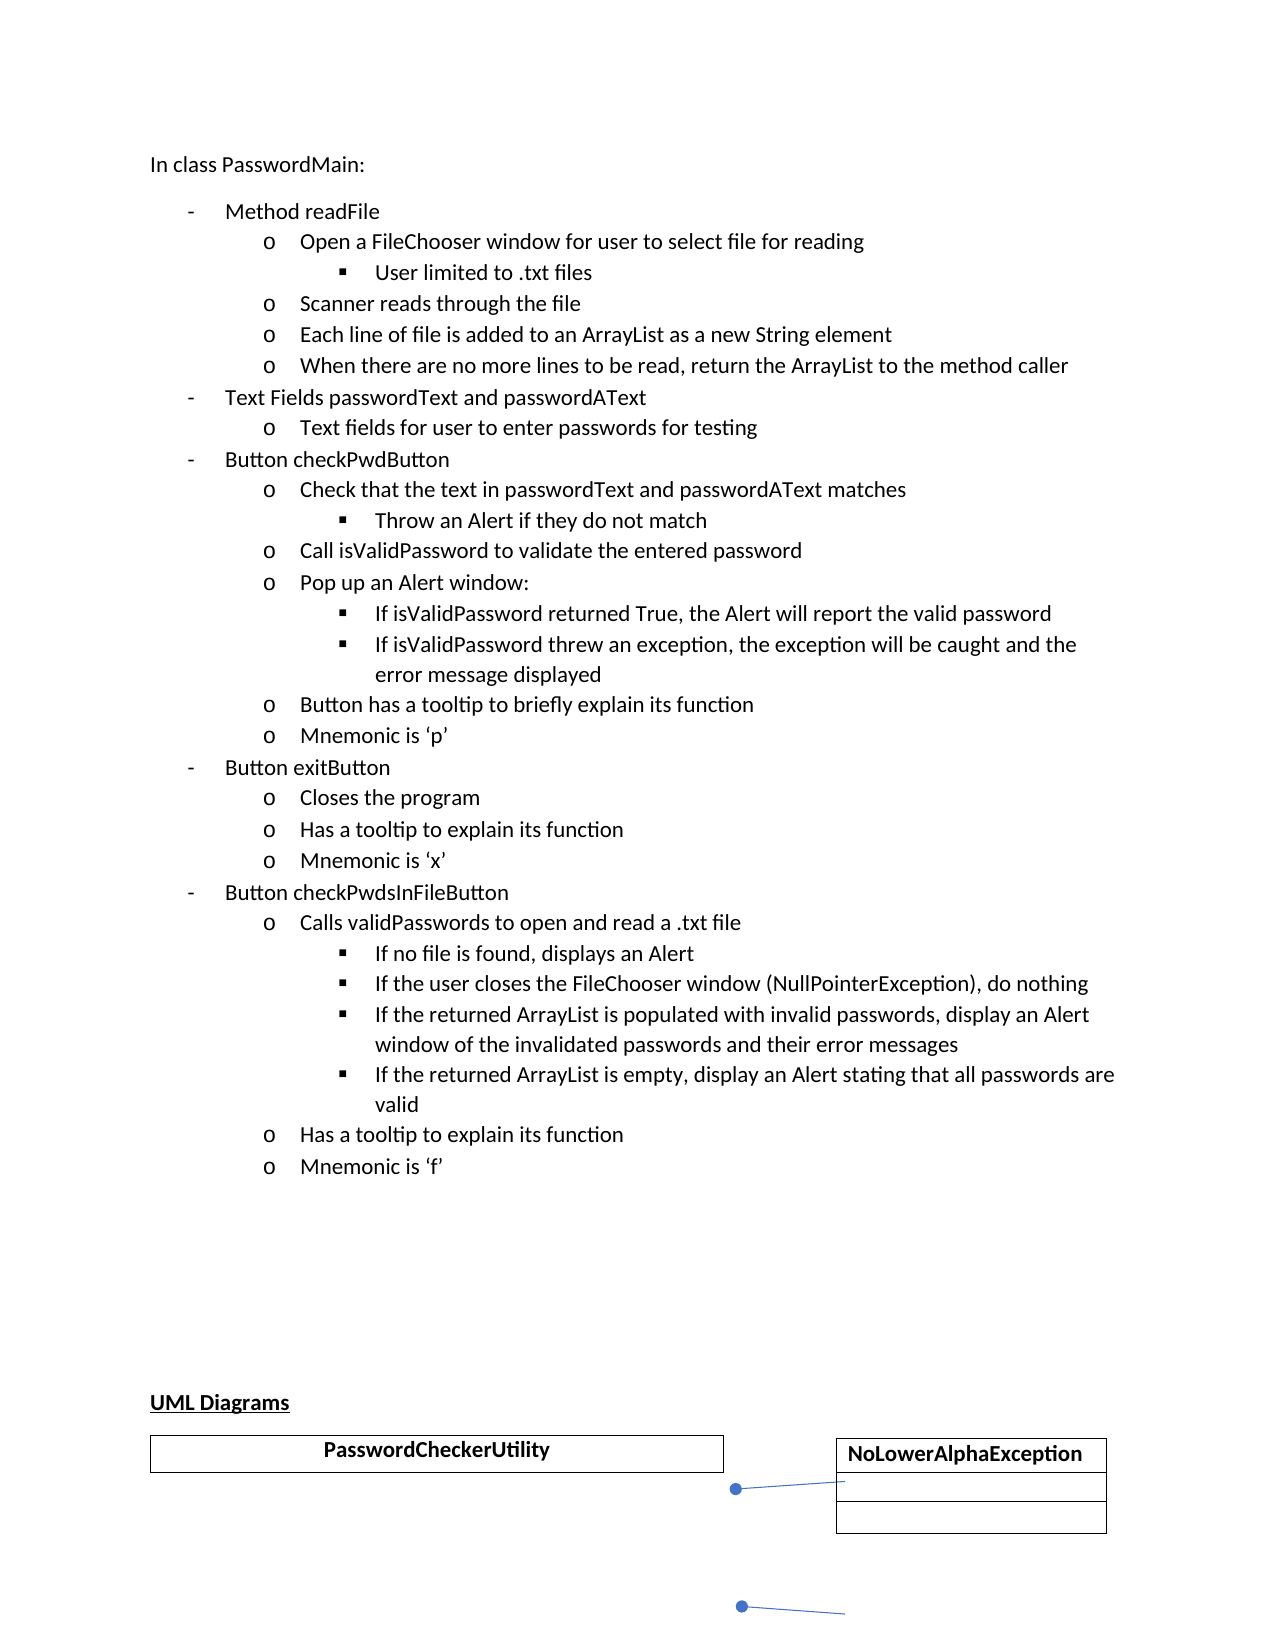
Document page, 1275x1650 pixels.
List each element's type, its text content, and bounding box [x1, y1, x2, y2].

list If isValidPassword threw an exception, the exception will be caught and the error message displayed [337, 630, 1125, 688]
list Text Fields passwordText and passwordAText [187, 383, 1125, 411]
list Button exitButton [187, 753, 1125, 781]
list If isValidPassword returned True, the Alert will report the valid password [337, 599, 1125, 628]
list Pop up an Alert window: [262, 568, 1125, 597]
text UML Diagrams [150, 1388, 1125, 1416]
table_header PasswordCheckerUtility [151, 1436, 723, 1472]
list Button checkPwdsInFileButton [187, 878, 1125, 906]
list Text fields for user to enter passwords for testing [262, 413, 1125, 442]
list If no file is found, displays an Alert [337, 939, 1125, 967]
list Closes the program [262, 783, 1125, 812]
list Mnemonic is ‘p’ [262, 722, 1125, 751]
list User limited to .txt files [337, 258, 1125, 287]
list If the returned ArrayList is populated with invalid passwords, display an Alert window of the invalidated passwords and their error messages [337, 1000, 1125, 1058]
list Each line of file is added to an ArrayList as a new String element [262, 320, 1125, 349]
list Mnemonic is ‘f’ [262, 1152, 1125, 1181]
list Button checkPwdButton [187, 445, 1125, 473]
list Button has a tooltip to briefly explain its function [262, 690, 1125, 719]
table_header NoLowerAlphaException [837, 1439, 1106, 1472]
list Call isValidPassword to validate the entered password [262, 537, 1125, 566]
list Has a tooltip to explain its function [262, 1121, 1125, 1150]
table_cell [837, 1502, 1106, 1533]
list Calls validPasswords to open and read a .txt file [262, 908, 1125, 937]
list Check that the text in passwordText and passwordAText matches [262, 475, 1125, 504]
list When there are no more lines to be read, return the ArrayList to the method caller [262, 352, 1125, 381]
list Has a tooltip to explain its function [262, 815, 1125, 844]
text In class PasswordMain: [150, 150, 1125, 178]
list If the returned ArrayList is empty, display an Alert stating that all passwords are valid [337, 1060, 1125, 1118]
list Open a FileChooser window for user to select file for reading [262, 227, 1125, 256]
list Method readFile [187, 197, 1125, 225]
list Throw an Alert if they do not match [337, 506, 1125, 534]
list Mnemonic is ‘x’ [262, 846, 1125, 875]
table_cell [837, 1473, 1106, 1501]
list If the user closes the FileChooser window (NullPointerException), do nothing [337, 969, 1125, 998]
list Scanner reads through the file [262, 289, 1125, 318]
